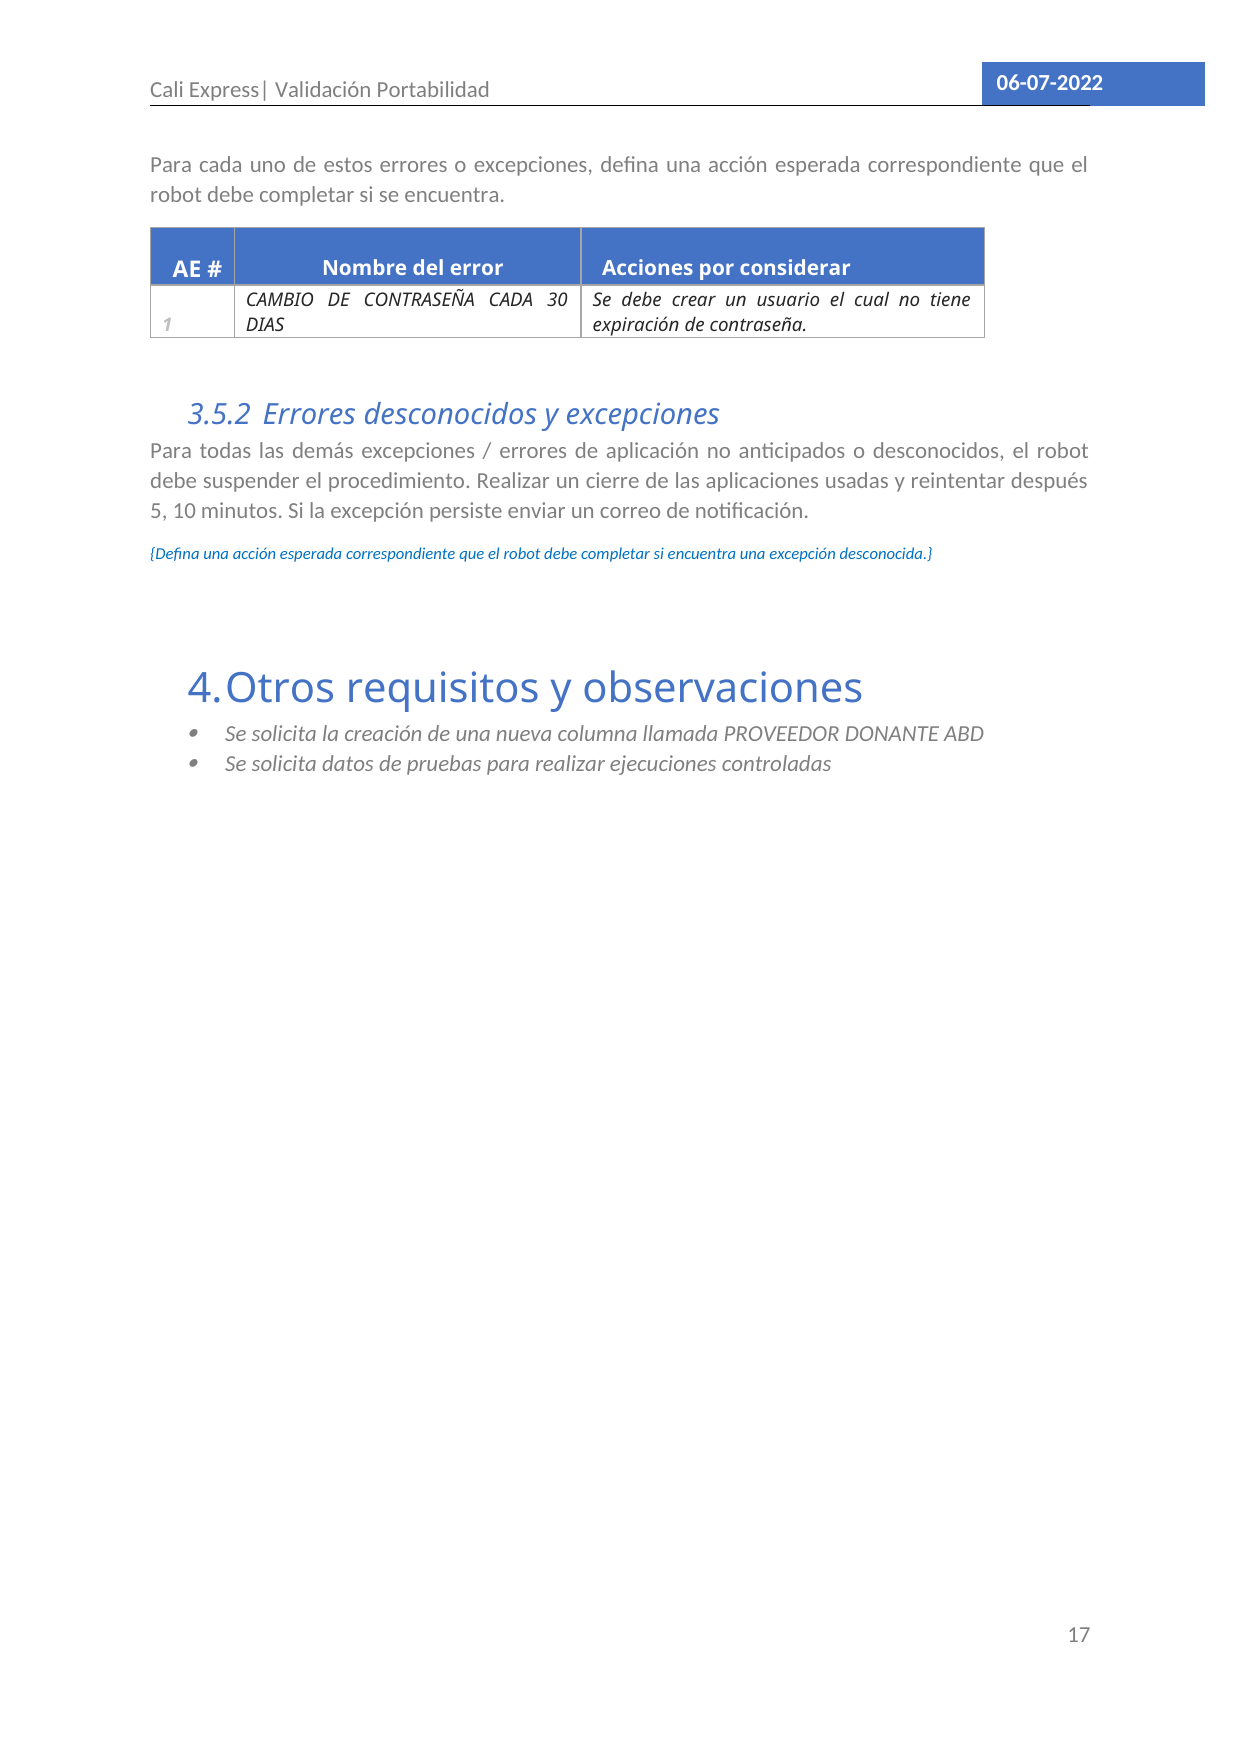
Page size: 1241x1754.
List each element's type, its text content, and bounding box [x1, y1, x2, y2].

text Para todas las demás excepciones / errores de aplicación no anticipados o desconocidos, el robot debe suspender el procedimiento. Realizar un cierre de las aplicaciones usadas y reintentar después 5, 10 minutos. Si la excepción persiste enviar un correo de notificación. [150, 436, 1090, 524]
text {Defina una acción esperada correspondiente que el robot debe completar si encuentra una excepción desconocida.} [150, 543, 1090, 564]
subtitle Errores desconocidos y excepciones [187, 393, 1090, 433]
text Para cada uno de estos errores o excepciones, defina una acción esperada correspondiente que el robot debe completar si se encuentra. [150, 150, 1090, 208]
table_header AE # [151, 228, 234, 284]
list Se solicita la creación de una nueva columna llamada PROVEEDOR DONANTE ABD [187, 719, 1090, 747]
table_cell CAMBIO DE CONTRASEÑA CADA 30 DIAS [235, 286, 580, 337]
table_cell Se debe crear un usuario el cual no tiene expiración de contraseña. [582, 286, 984, 337]
table_cell 1 [151, 286, 234, 337]
table_header Acciones por considerar [582, 228, 984, 284]
list Se solicita datos de pruebas para realizar ejecuciones controladas [187, 749, 1090, 777]
subtitle Otros requisitos y observaciones [187, 657, 1090, 714]
table_header Nombre del error [235, 228, 580, 284]
